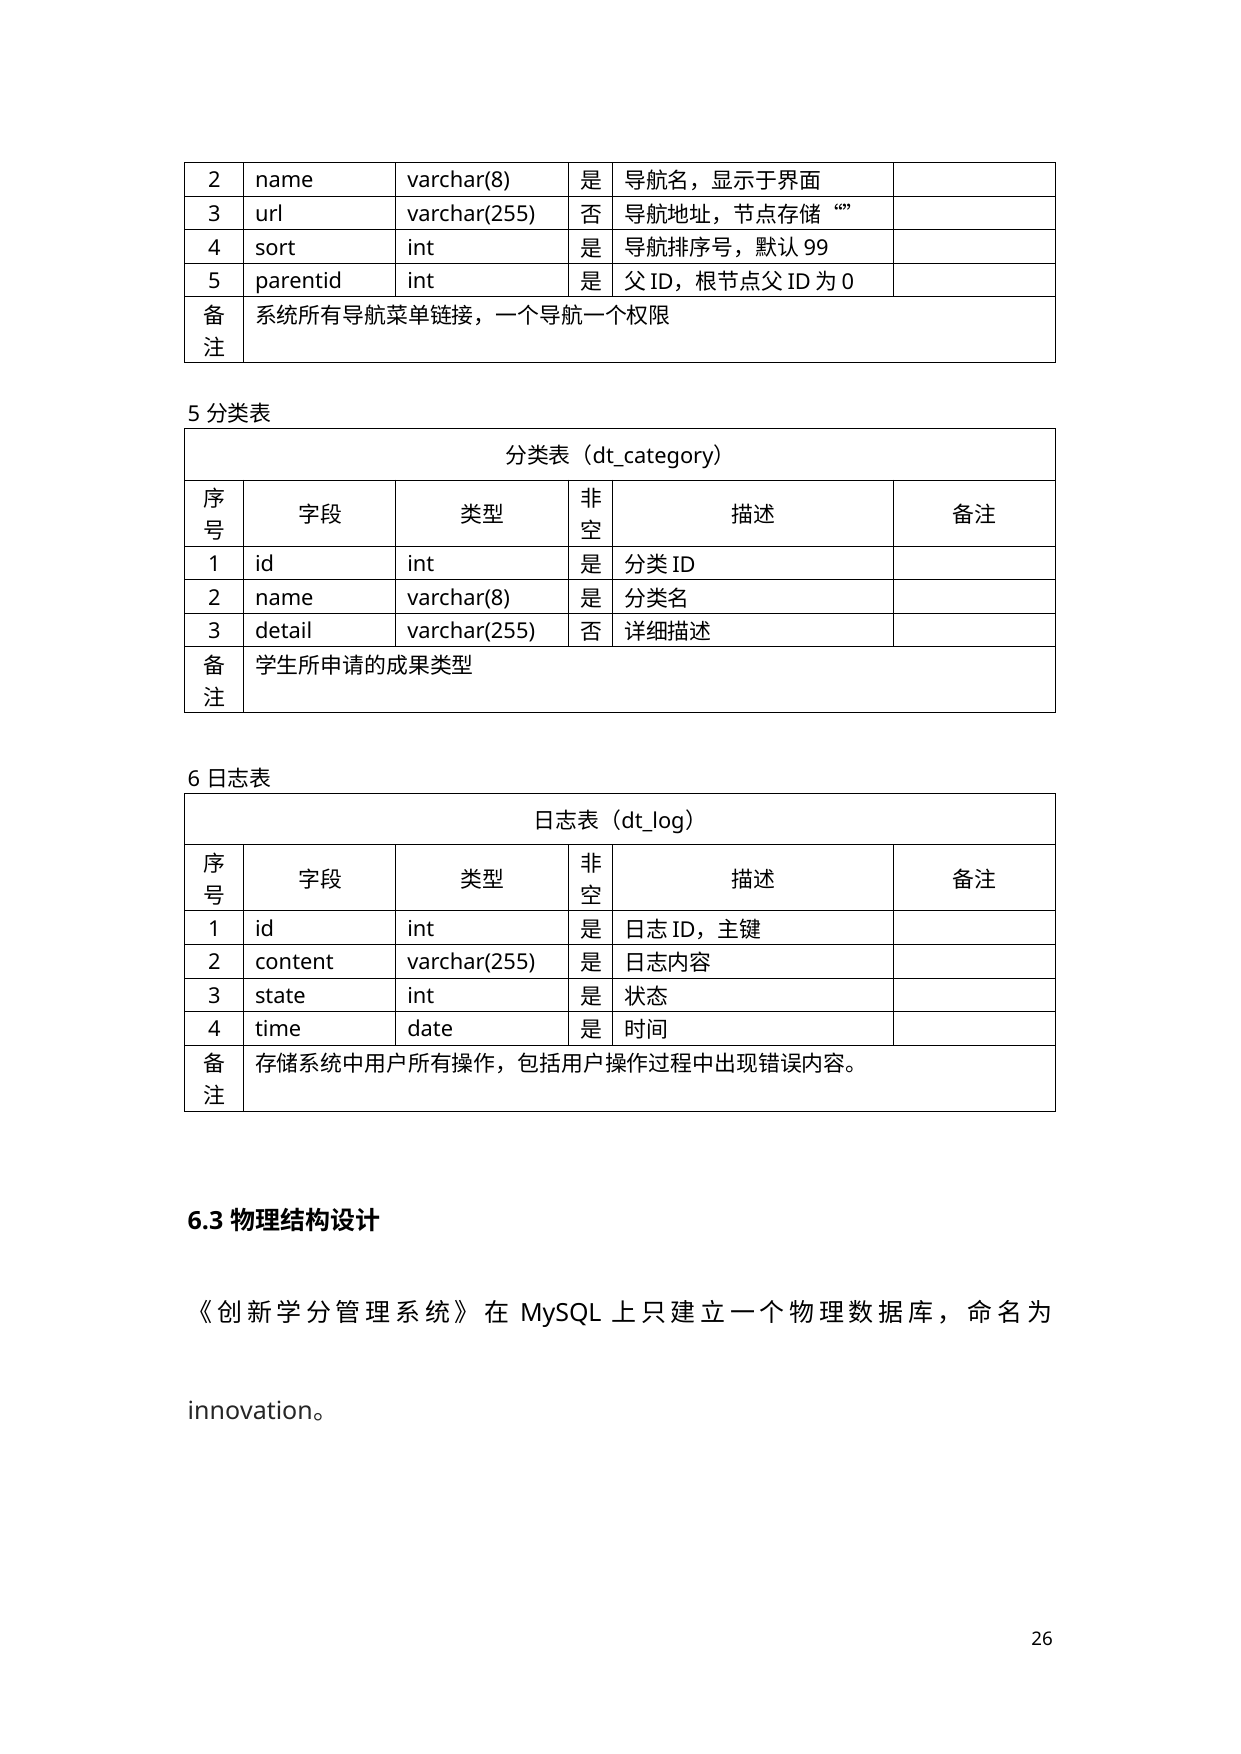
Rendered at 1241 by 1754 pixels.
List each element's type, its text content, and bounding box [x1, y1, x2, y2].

table_cell 时间 [613, 1012, 893, 1044]
table_cell 1 [185, 911, 243, 944]
table_cell 是 [569, 945, 612, 977]
text 《创新学分管理系统》在MySQL上只建立一个物理数据库，命名为innovation。 [187, 1278, 1053, 1441]
table_cell 分类名 [613, 580, 893, 613]
table_cell varchar(255) [396, 197, 568, 229]
table_cell 非空 [569, 481, 612, 546]
table_cell 字段 [244, 845, 395, 910]
table_cell name [244, 163, 395, 196]
table_cell time [244, 1012, 395, 1044]
table_cell 4 [185, 230, 243, 263]
table_cell [894, 614, 1055, 646]
table_cell 是 [569, 230, 612, 263]
table_cell 是 [569, 580, 612, 613]
table_cell 备注 [894, 481, 1055, 546]
table_cell 父ID，根节点父ID为0 [613, 264, 893, 296]
text 5 分类表 [187, 396, 1053, 428]
table_cell 是 [569, 163, 612, 196]
table_cell 非空 [569, 845, 612, 910]
table_cell 备注 [185, 297, 243, 362]
table_cell int [396, 547, 568, 579]
table_cell 导航名，显示于界面 [613, 163, 893, 196]
table_cell name [244, 580, 395, 613]
table_cell content [244, 945, 395, 977]
table_cell [894, 911, 1055, 944]
table_cell 学生所申请的成果类型 [244, 647, 1055, 712]
table_cell [894, 580, 1055, 613]
table_cell 2 [185, 580, 243, 613]
table_cell 是 [569, 979, 612, 1011]
table_cell 3 [185, 197, 243, 229]
table_header 日志表（dt_log） [185, 794, 1055, 844]
table_cell parentid [244, 264, 395, 296]
table_cell 2 [185, 163, 243, 196]
table_header 分类表（dt_category） [185, 429, 1055, 479]
table_cell 序号 [185, 481, 243, 546]
table_cell 否 [569, 614, 612, 646]
table_cell 状态 [613, 979, 893, 1011]
table_cell 字段 [244, 481, 395, 546]
table_cell 详细描述 [613, 614, 893, 646]
table_cell id [244, 911, 395, 944]
table_cell 导航排序号，默认99 [613, 230, 893, 263]
table_cell sort [244, 230, 395, 263]
table_cell id [244, 547, 395, 579]
table_cell 3 [185, 979, 243, 1011]
table_cell varchar(255) [396, 945, 568, 977]
table_cell 存储系统中用户所有操作，包括用户操作过程中出现错误内容。 [244, 1046, 1055, 1111]
table_cell 系统所有导航菜单链接，一个导航一个权限 [244, 297, 1055, 362]
table_cell [894, 230, 1055, 263]
table_cell 是 [569, 1012, 612, 1044]
table_cell 描述 [613, 845, 893, 910]
table_cell 1 [185, 547, 243, 579]
table_cell int [396, 264, 568, 296]
table_cell [894, 197, 1055, 229]
table_cell 序号 [185, 845, 243, 910]
table_cell 是 [569, 911, 612, 944]
table_cell [894, 979, 1055, 1011]
table_cell int [396, 911, 568, 944]
table_cell [894, 547, 1055, 579]
table_cell 2 [185, 945, 243, 977]
table_cell [894, 163, 1055, 196]
subtitle 6.3 物理结构设计 [187, 1186, 1053, 1251]
table_cell 是 [569, 547, 612, 579]
table_cell 日志内容 [613, 945, 893, 977]
table_cell date [396, 1012, 568, 1044]
text 6 日志表 [187, 761, 1053, 793]
table_cell 日志ID，主键 [613, 911, 893, 944]
table_cell 4 [185, 1012, 243, 1044]
table_cell int [396, 979, 568, 1011]
table_cell varchar(8) [396, 580, 568, 613]
table_cell 备注 [894, 845, 1055, 910]
table_cell 分类ID [613, 547, 893, 579]
table_cell 导航地址，节点存储“” [613, 197, 893, 229]
table_cell 类型 [396, 481, 568, 546]
table_cell [894, 945, 1055, 977]
table_cell int [396, 230, 568, 263]
table_cell 否 [569, 197, 612, 229]
table_cell 备注 [185, 647, 243, 712]
table_cell state [244, 979, 395, 1011]
table_cell 备注 [185, 1046, 243, 1111]
table_cell url [244, 197, 395, 229]
table_cell 是 [569, 264, 612, 296]
table_cell 描述 [613, 481, 893, 546]
table_cell [894, 1012, 1055, 1044]
table_cell varchar(8) [396, 163, 568, 196]
table_cell 5 [185, 264, 243, 296]
table_cell 3 [185, 614, 243, 646]
table_cell varchar(255) [396, 614, 568, 646]
table_cell detail [244, 614, 395, 646]
table_cell 类型 [396, 845, 568, 910]
table_cell [894, 264, 1055, 296]
